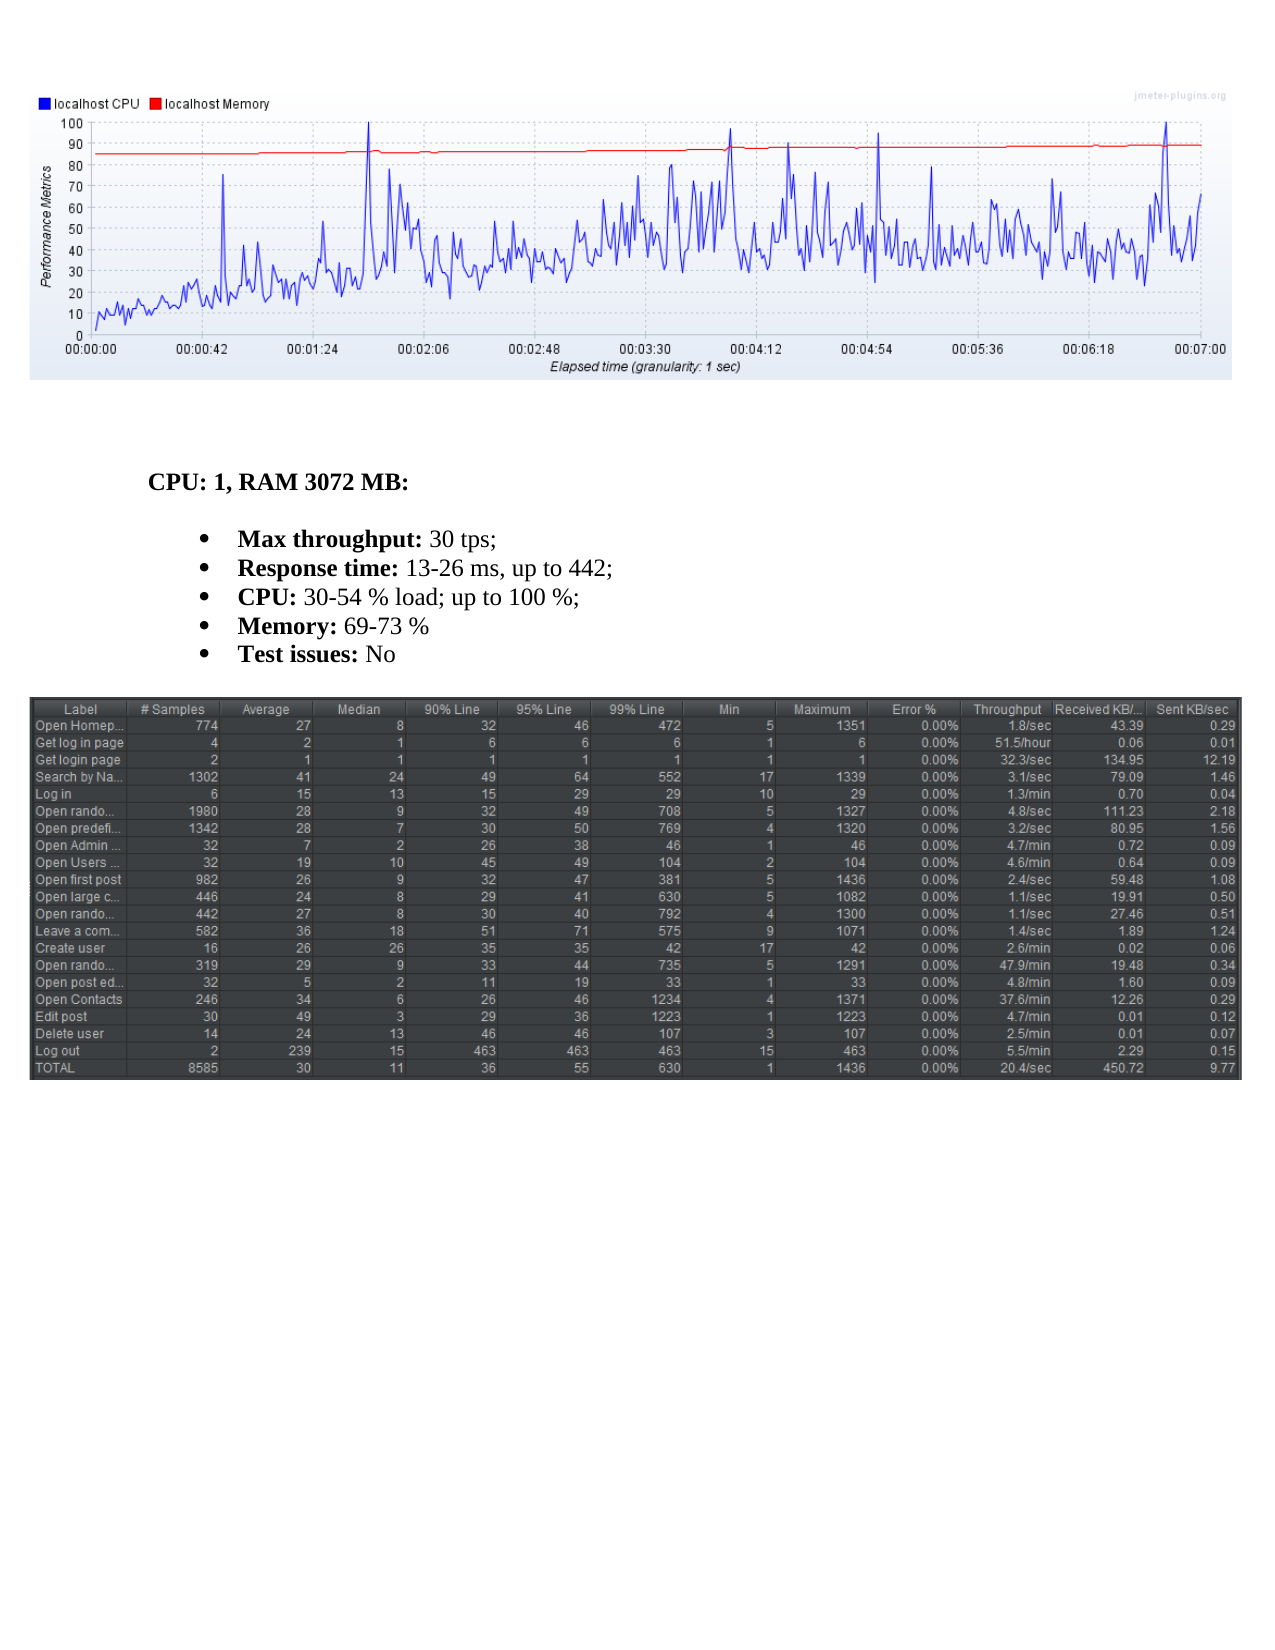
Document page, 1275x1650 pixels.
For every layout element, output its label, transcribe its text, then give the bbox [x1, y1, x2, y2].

picture [29, 88, 1232, 380]
list Response time: 13-26 ms, up to 442; [200, 553, 1186, 582]
list Memory: 69-73 % [200, 611, 1186, 639]
list Test issues: No [200, 639, 1186, 668]
text CPU: 1, RAM 3072 MB: [148, 467, 1186, 495]
list CPU: 30-54 % load; up to 100 %; [200, 582, 1186, 611]
list Max throughput: 30 tps; [200, 524, 1186, 553]
picture [29, 697, 1242, 1080]
